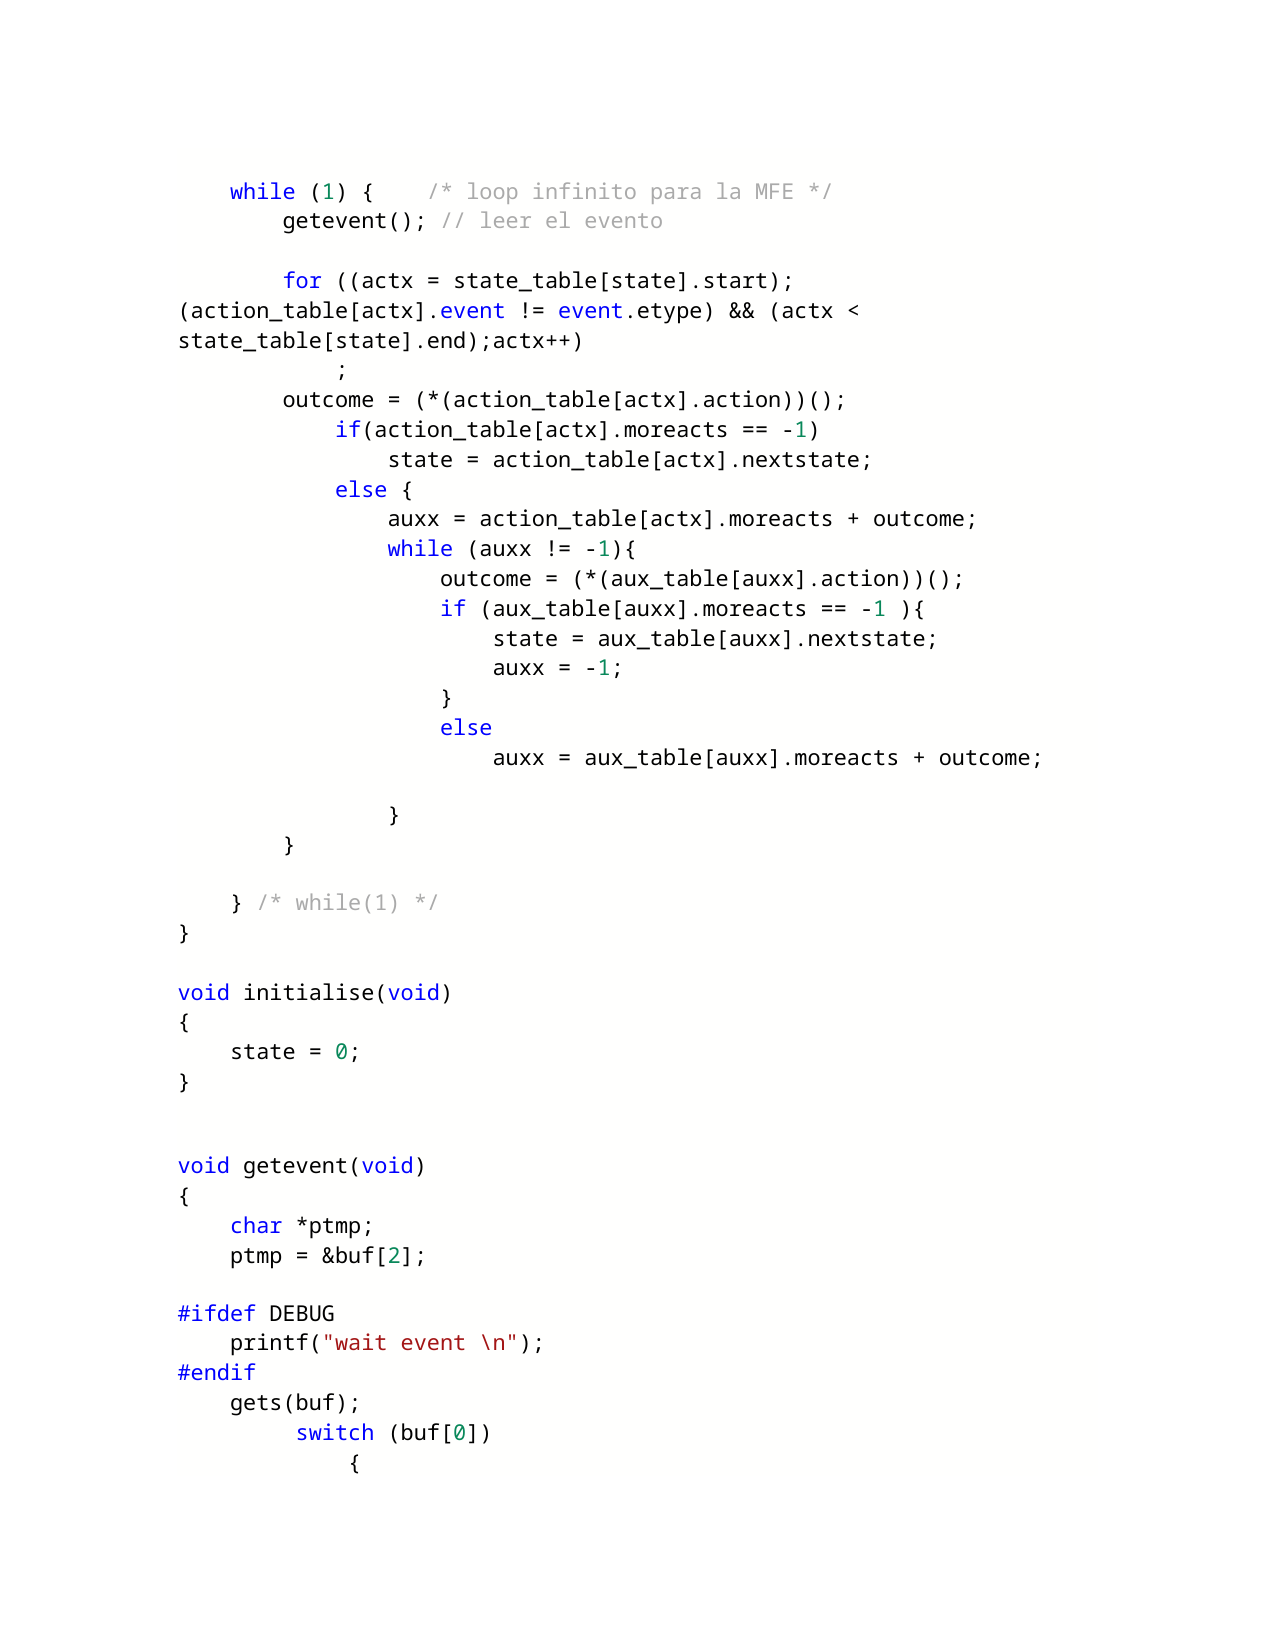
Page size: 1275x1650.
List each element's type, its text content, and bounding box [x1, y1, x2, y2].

text void getevent(void) [177, 1150, 1098, 1180]
text void initialise(void) [177, 976, 1098, 1006]
text outcome = (*(aux_table[auxx].action))(); [177, 563, 1098, 593]
text if(action_table[actx].moreacts == -1) [177, 414, 1098, 444]
text ptmp = &buf[2]; [177, 1240, 1098, 1269]
text else [177, 712, 1098, 742]
text char *ptmp; [177, 1210, 1098, 1240]
text while (auxx != -1){ [177, 533, 1098, 563]
text } [177, 682, 1098, 712]
text switch (buf[0]) [177, 1417, 1098, 1447]
text state = 0; [177, 1036, 1098, 1066]
text } [177, 829, 1098, 859]
text { [177, 1447, 1098, 1476]
text #ifdef DEBUG [177, 1298, 1098, 1327]
text for ((actx = state_table[state].start);(action_table[actx].event != event.etype) && (actx < state_table[state].end);actx++) [177, 265, 1098, 354]
text } [177, 1066, 1098, 1096]
text while (1) { /* loop infinito para la MFE */ [177, 176, 1098, 205]
text } [177, 917, 1098, 947]
text auxx = -1; [177, 652, 1098, 682]
text auxx = action_table[actx].moreacts + outcome; [177, 503, 1098, 533]
text else { [177, 473, 1098, 503]
text { [177, 1006, 1098, 1036]
text state = aux_table[auxx].nextstate; [177, 622, 1098, 652]
text if (aux_table[auxx].moreacts == -1 ){ [177, 593, 1098, 622]
text { [177, 1180, 1098, 1210]
text outcome = (*(action_table[actx].action))(); [177, 384, 1098, 414]
text getevent(); // leer el evento [177, 205, 1098, 235]
text ; [177, 354, 1098, 384]
text state = action_table[actx].nextstate; [177, 444, 1098, 473]
text } /* while(1) */ [177, 887, 1098, 917]
text printf("wait event \n"); [177, 1327, 1098, 1357]
text auxx = aux_table[auxx].moreacts + outcome; [177, 742, 1098, 771]
text #endif [177, 1357, 1098, 1387]
text gets(buf); [177, 1387, 1098, 1417]
text } [177, 799, 1098, 829]
